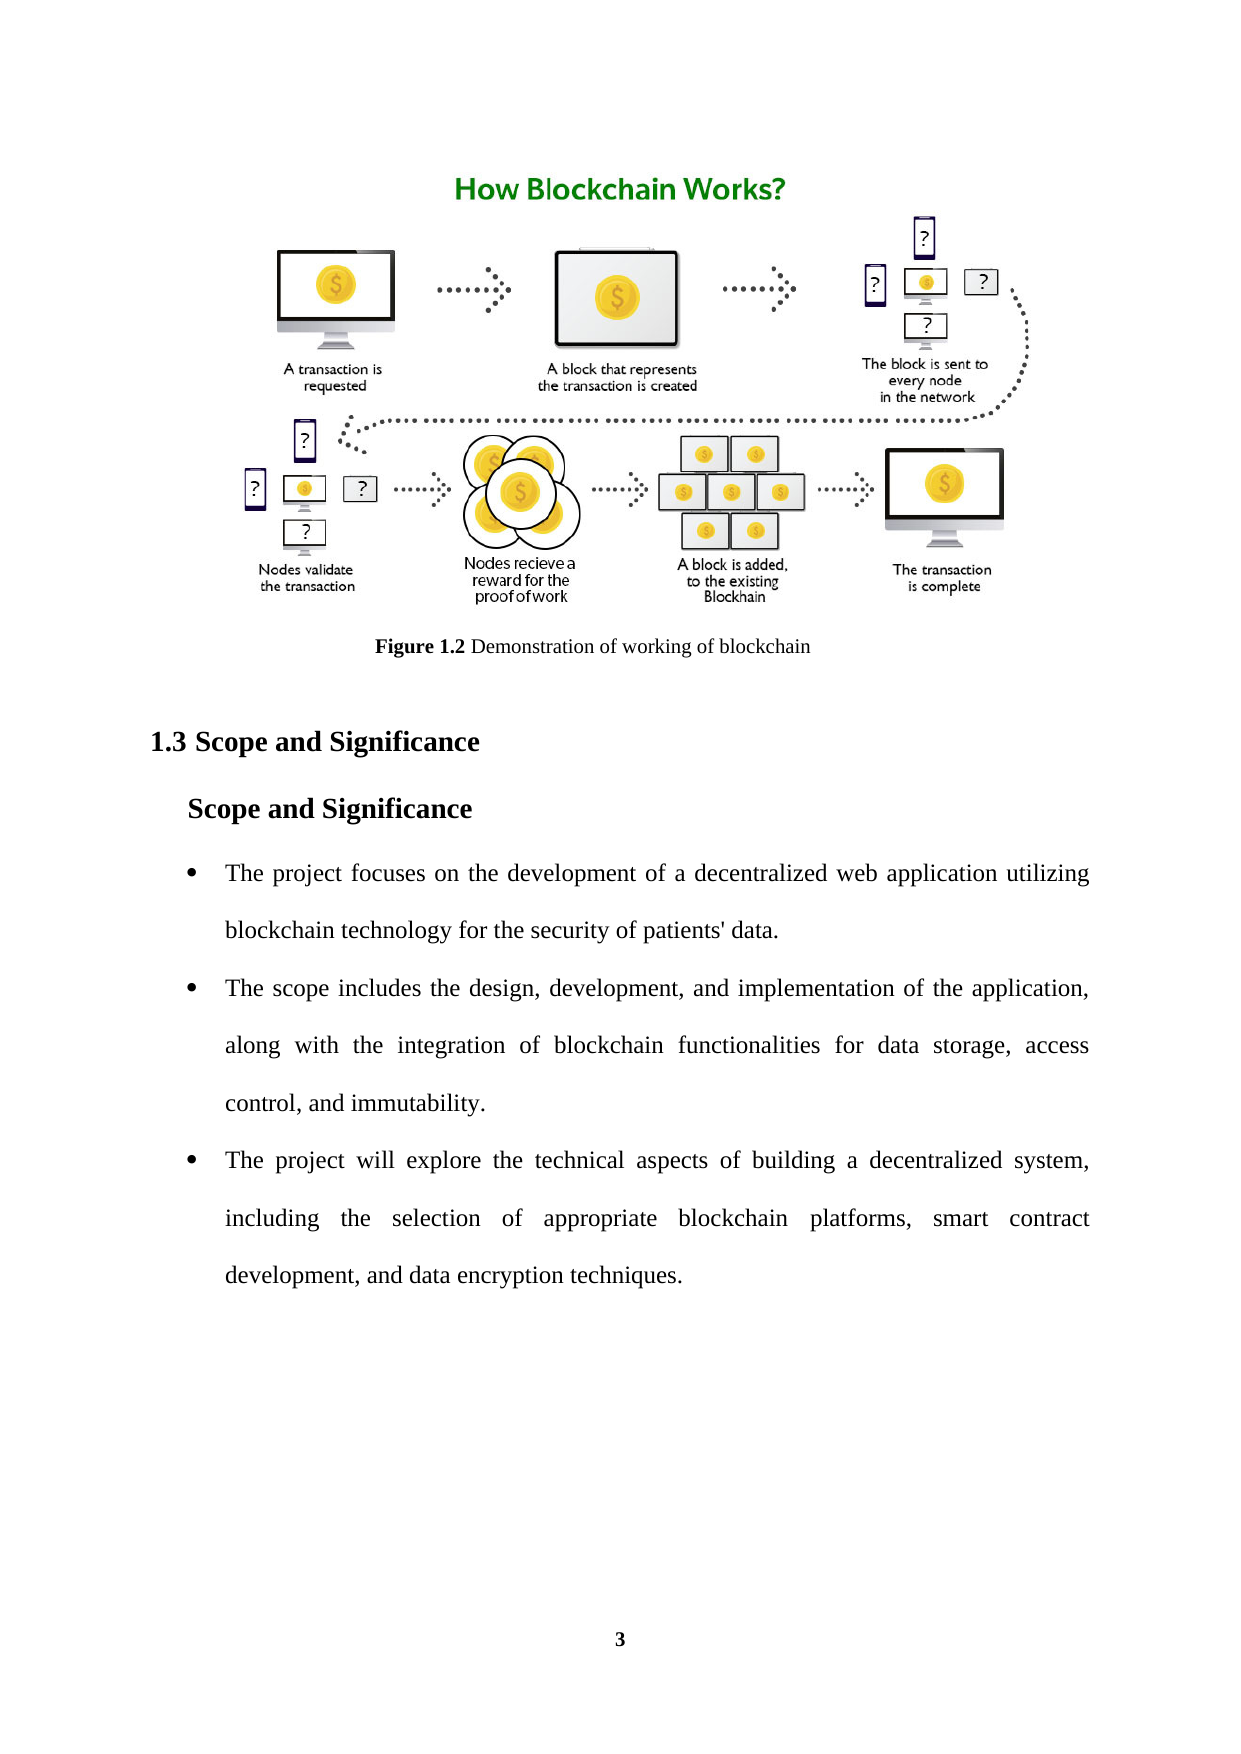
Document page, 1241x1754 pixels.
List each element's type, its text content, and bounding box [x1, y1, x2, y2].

list The project focuses on the development of a decentralized web application utilizing blockchain technology for the security of patients' data. [187, 858, 1090, 944]
list Scope and Significance [150, 724, 1090, 757]
list The scope includes the design, development, and implementation of the application, along with the integration of blockchain functionalities for data storage, access control, and immutability. [187, 973, 1090, 1117]
list The project will explore the technical aspects of building a decentralized system, including the selection of appropriate blockchain platforms, smart contract development, and data encryption techniques. [187, 1146, 1090, 1289]
picture [150, 150, 1091, 621]
list Scope and Significance [187, 791, 1090, 824]
text Figure 1.2 Demonstration of working of blockchain [300, 634, 1090, 658]
